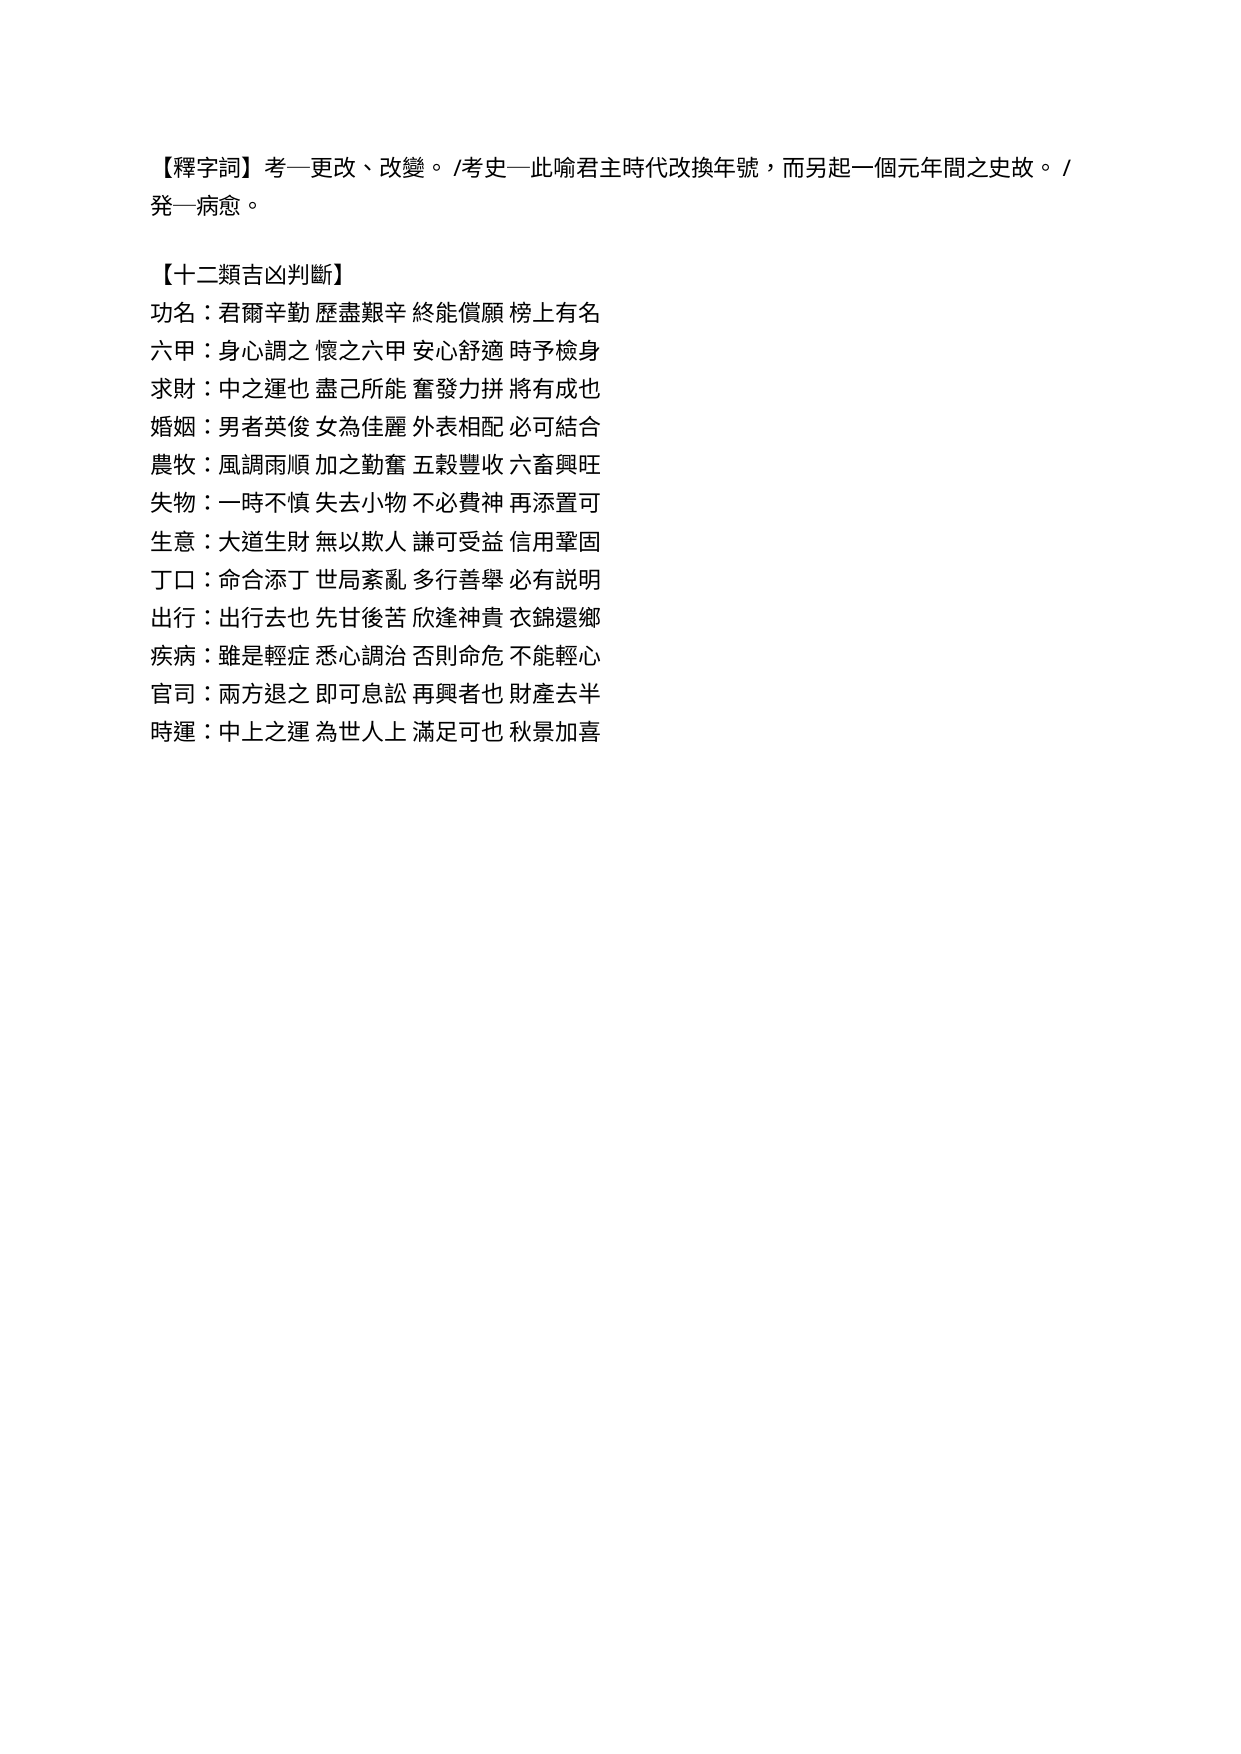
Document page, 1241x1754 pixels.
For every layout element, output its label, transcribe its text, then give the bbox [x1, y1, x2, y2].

text 農牧：風調雨順 加之勤奮 五穀豐收 六畜興旺 [150, 447, 1090, 480]
text 【釋字詞】考─更改、改變。 /考史─此喻君主時代改換年號，而另起一個元年間之史故。 /発─病愈。 [150, 150, 1090, 221]
text 丁口：命合添丁 世局紊亂 多行善舉 必有説明 [150, 562, 1090, 595]
text 【十二類吉凶判斷】 [150, 257, 1090, 290]
text 疾病：雖是輕症 悉心調治 否則命危 不能輕心 [150, 638, 1090, 671]
text 生意：大道生財 無以欺人 謙可受益 信用鞏固 [150, 523, 1090, 557]
text 出行：出行去也 先甘後苦 欣逢神貴 衣錦還鄉 [150, 600, 1090, 633]
text 失物：一時不慎 失去小物 不必費神 再添置可 [150, 485, 1090, 518]
text 婚姻：男者英俊 女為佳麗 外表相配 必可結合 [150, 409, 1090, 442]
text 官司：兩方退之 即可息訟 再興者也 財產去半 [150, 676, 1090, 709]
text 求財：中之運也 盡己所能 奮發力拼 將有成也 [150, 371, 1090, 404]
text 功名：君爾辛勤 歷盡艱辛 終能償願 榜上有名 [150, 295, 1090, 328]
text 時運：中上之運 為世人上 滿足可也 秋景加喜 [150, 714, 1090, 747]
text 六甲：身心調之 懷之六甲 安心舒適 時予檢身 [150, 333, 1090, 366]
